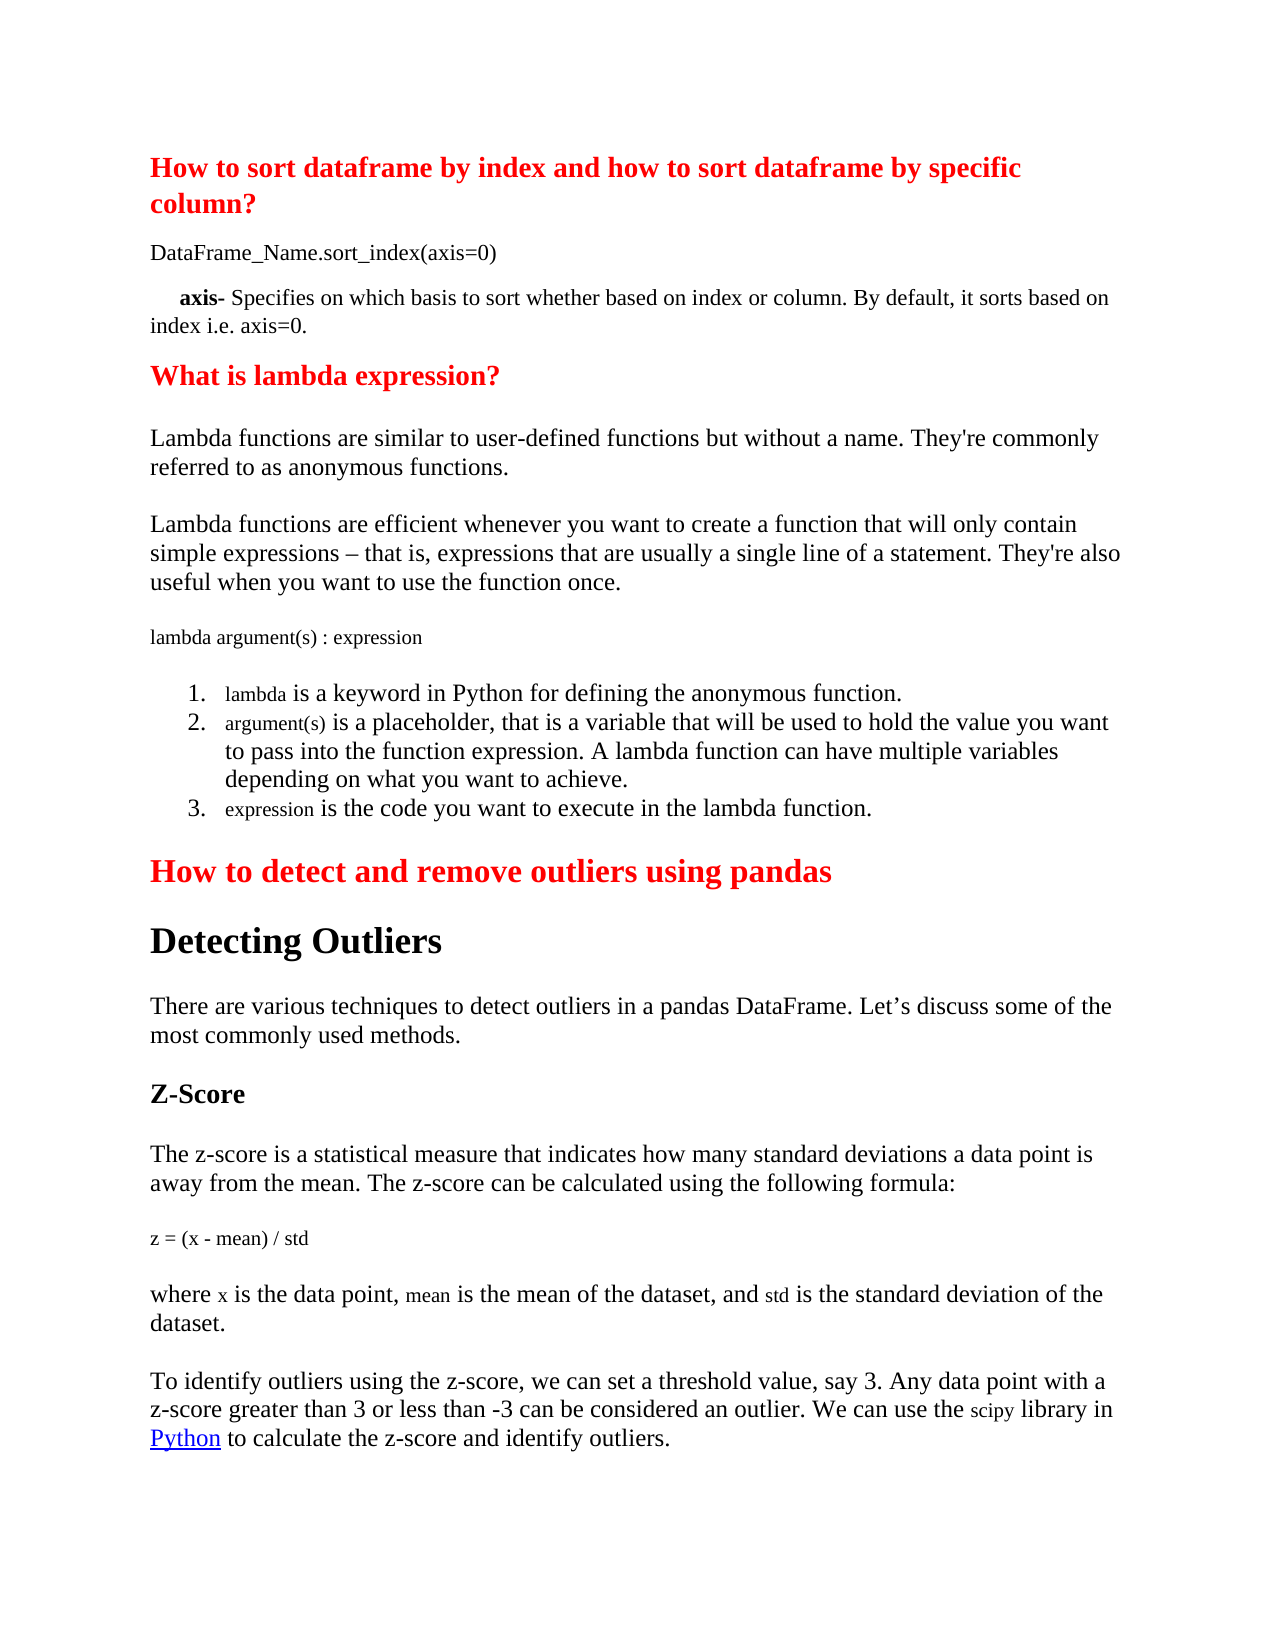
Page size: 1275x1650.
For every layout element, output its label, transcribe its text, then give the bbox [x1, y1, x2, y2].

list expression is the code you want to execute in the lambda function. [187, 793, 1125, 822]
text The z-score is a statistical measure that indicates how many standard deviations a data point is away from the mean. The z-score can be calculated using the following formula: [150, 1139, 1125, 1197]
text How to detect and remove outliers using pandas [150, 851, 1125, 889]
text How to sort dataframe by index and how to sort dataframe by specific column? [150, 150, 1125, 220]
list lambda is a keyword in Python for defining the anonymous function. [187, 678, 1125, 707]
text Lambda functions are efficient whenever you want to create a function that will only contain simple expressions – that is, expressions that are usually a single line of a statement. They're also useful when you want to use the function once. [150, 509, 1125, 596]
text Lambda functions are similar to user-defined functions but without a name. They're commonly referred to as anonymous functions. [150, 423, 1125, 480]
text Z-Score [150, 1078, 1125, 1110]
text Detecting Outliers [150, 919, 1125, 962]
text where x is the data point, mean is the mean of the dataset, and std is the standard deviation of the dataset. [150, 1279, 1125, 1337]
list argument(s) is a placeholder, that is a variable that will be used to hold the value you want to pass into the function expression. A lambda function can have multiple variables depending on what you want to achieve. [187, 707, 1125, 793]
text To identify outliers using the z-score, we can set a threshold value, say 3. Any data point with a z-score greater than 3 or less than -3 can be considered an outlier. We can use the scipy library in Python to calculate the z-score and identify outliers. [150, 1366, 1125, 1452]
text DataFrame_Name.sort_index(axis=0) [150, 239, 1125, 265]
text There are various techniques to detect outliers in a pandas DataFrame. Let’s discuss some of the most commonly used methods. [150, 991, 1125, 1048]
text z = (x - mean) / std [150, 1226, 1125, 1250]
text lambda argument(s) : expression [150, 625, 1125, 649]
text What is lambda expression? [150, 358, 1125, 391]
text  axis- Specifies on which basis to sort whether based on index or column. By default, it sorts based on index i.e. axis=0. [150, 284, 1125, 339]
